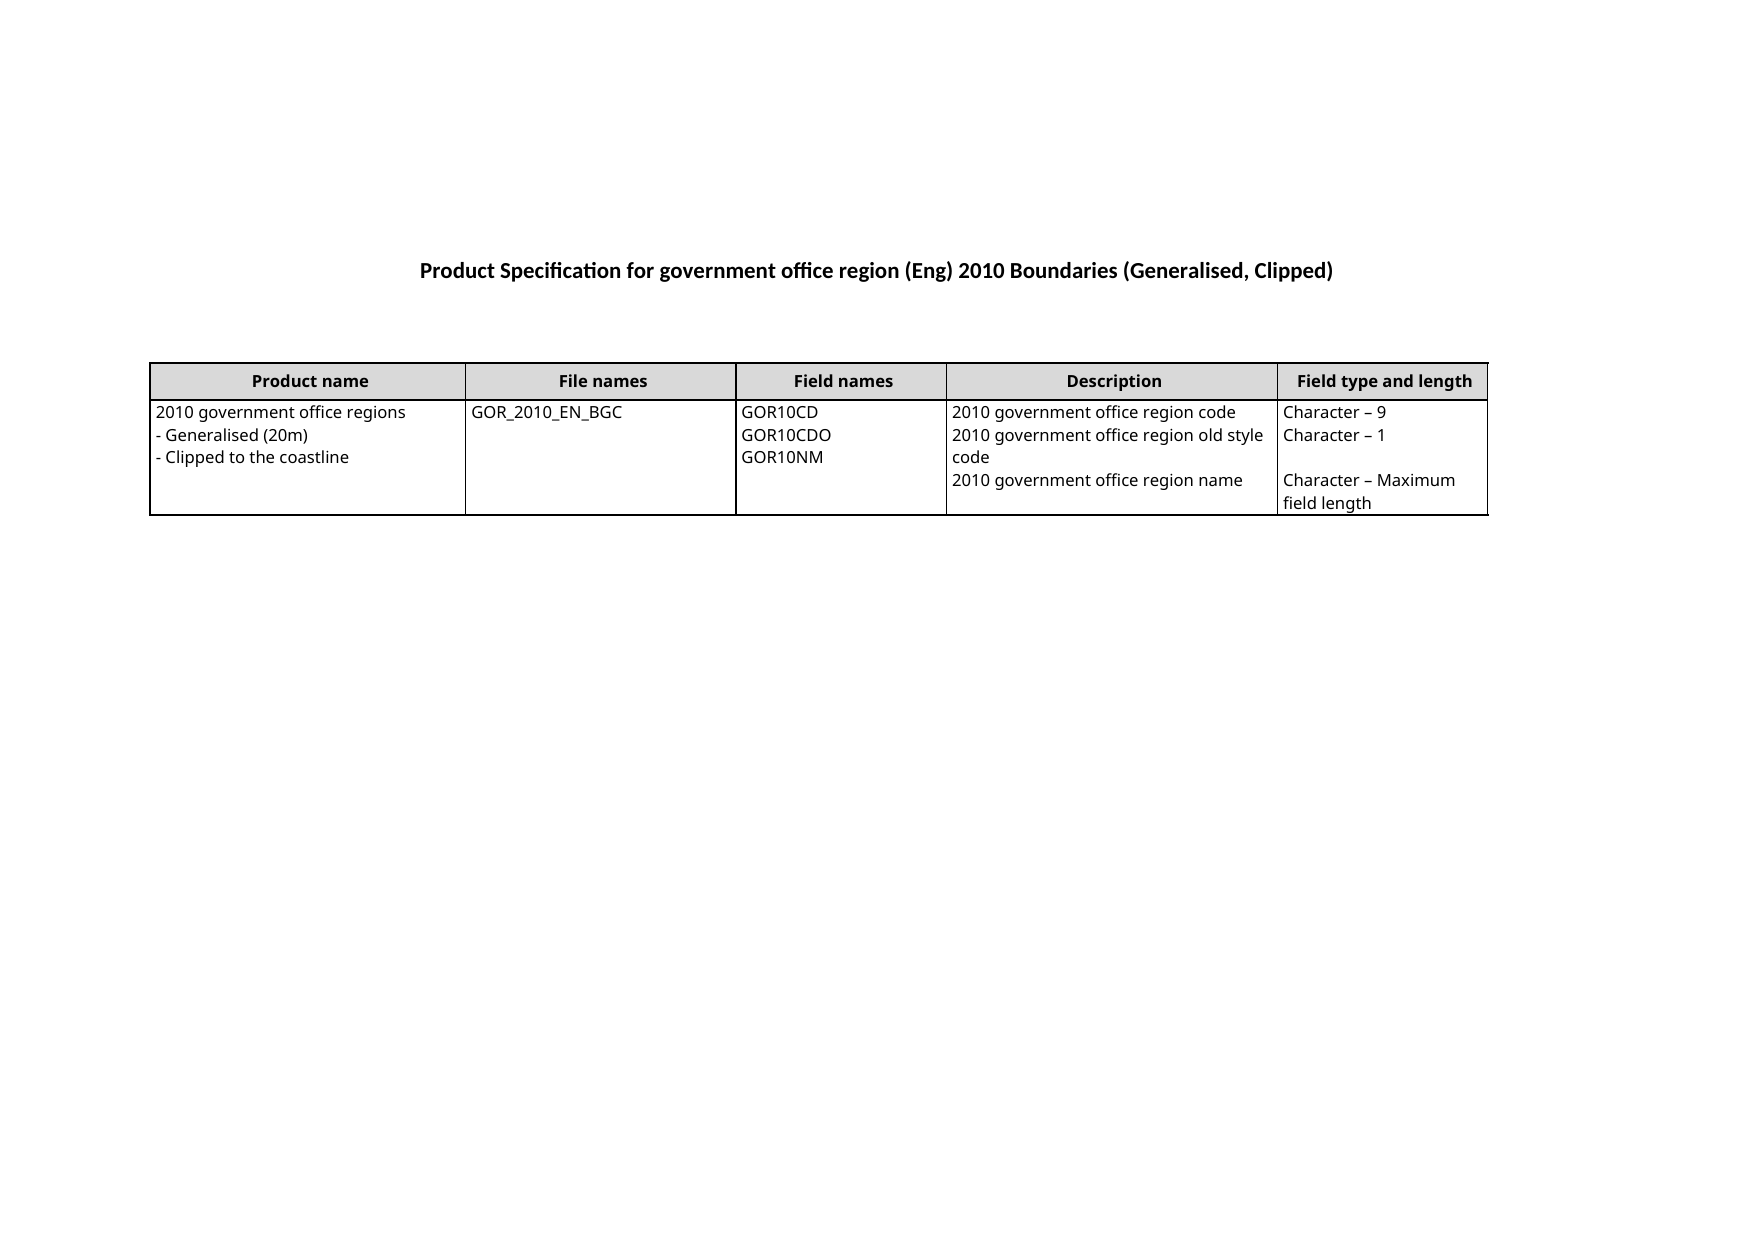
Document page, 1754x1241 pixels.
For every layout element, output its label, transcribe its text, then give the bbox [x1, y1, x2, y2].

table_header Product name [151, 364, 465, 399]
table_header Field names [737, 364, 946, 399]
table_header Field type and length [1278, 364, 1487, 399]
table_header File names [466, 364, 735, 399]
table_cell GOR10CD GOR10CDO GOR10NM [737, 401, 946, 514]
text Product Specification for government office region (Eng) 2010 Boundaries (Generalised, Clipped) [150, 256, 1604, 284]
table_cell Character – 9 Character – 1 Character – Maximum field length [1278, 401, 1487, 514]
table_cell 2010 government office region code 2010 government office region old style code 2010 government office region name [947, 401, 1277, 514]
table_header Description [947, 364, 1277, 399]
table_cell GOR_2010_EN_BGC [466, 401, 735, 514]
table_cell 2010 government office regions - Generalised (20m) - Clipped to the coastline [151, 401, 465, 514]
